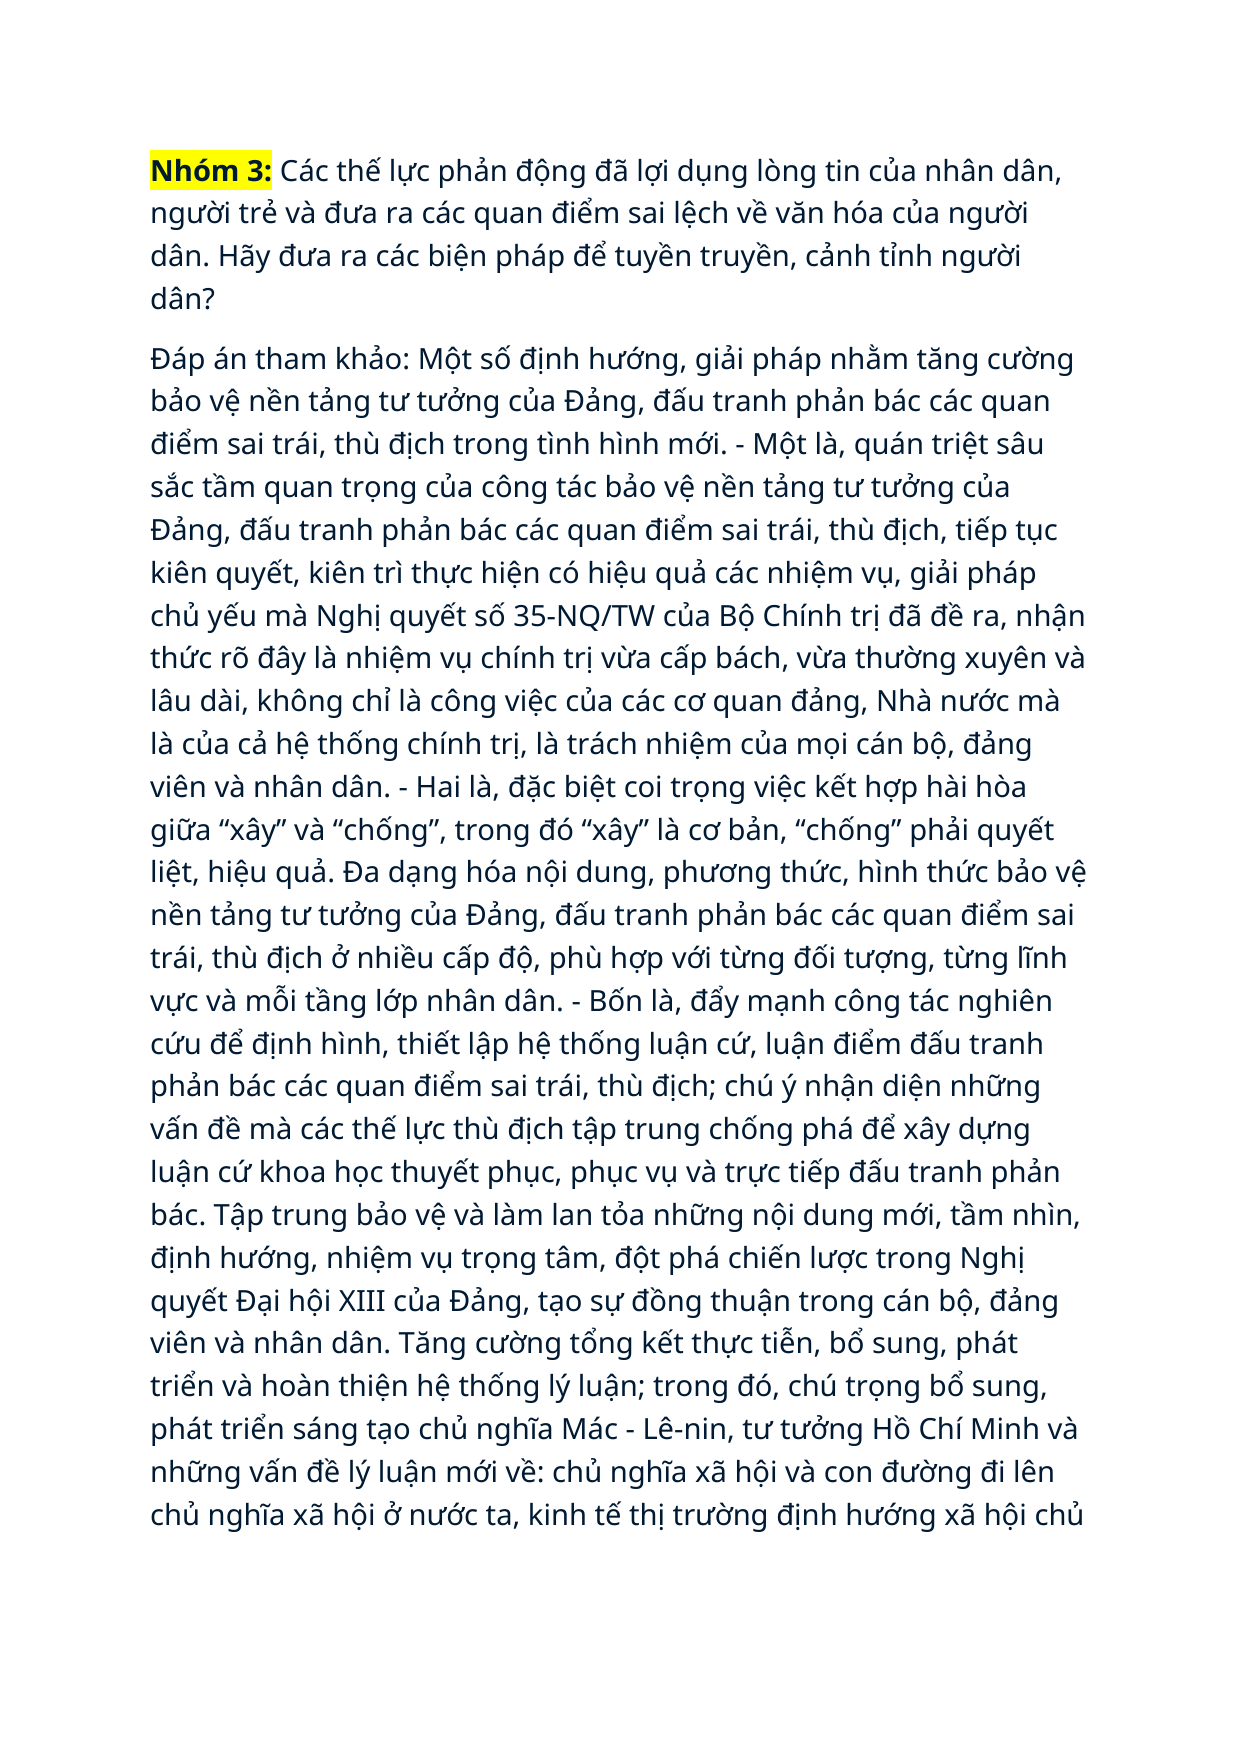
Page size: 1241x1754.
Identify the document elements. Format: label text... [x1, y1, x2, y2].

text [150, 338, 1090, 1533]
text Nhóm 3: Các thế lực phản động đã lợi dụng lòng tin của nhân dân, người trẻ và đưa ra các quan điểm sai lệch về văn hóa của người dân. Hãy đưa ra các biện pháp để tuyền truyền, cảnh tỉnh người dân? [150, 150, 1090, 318]
